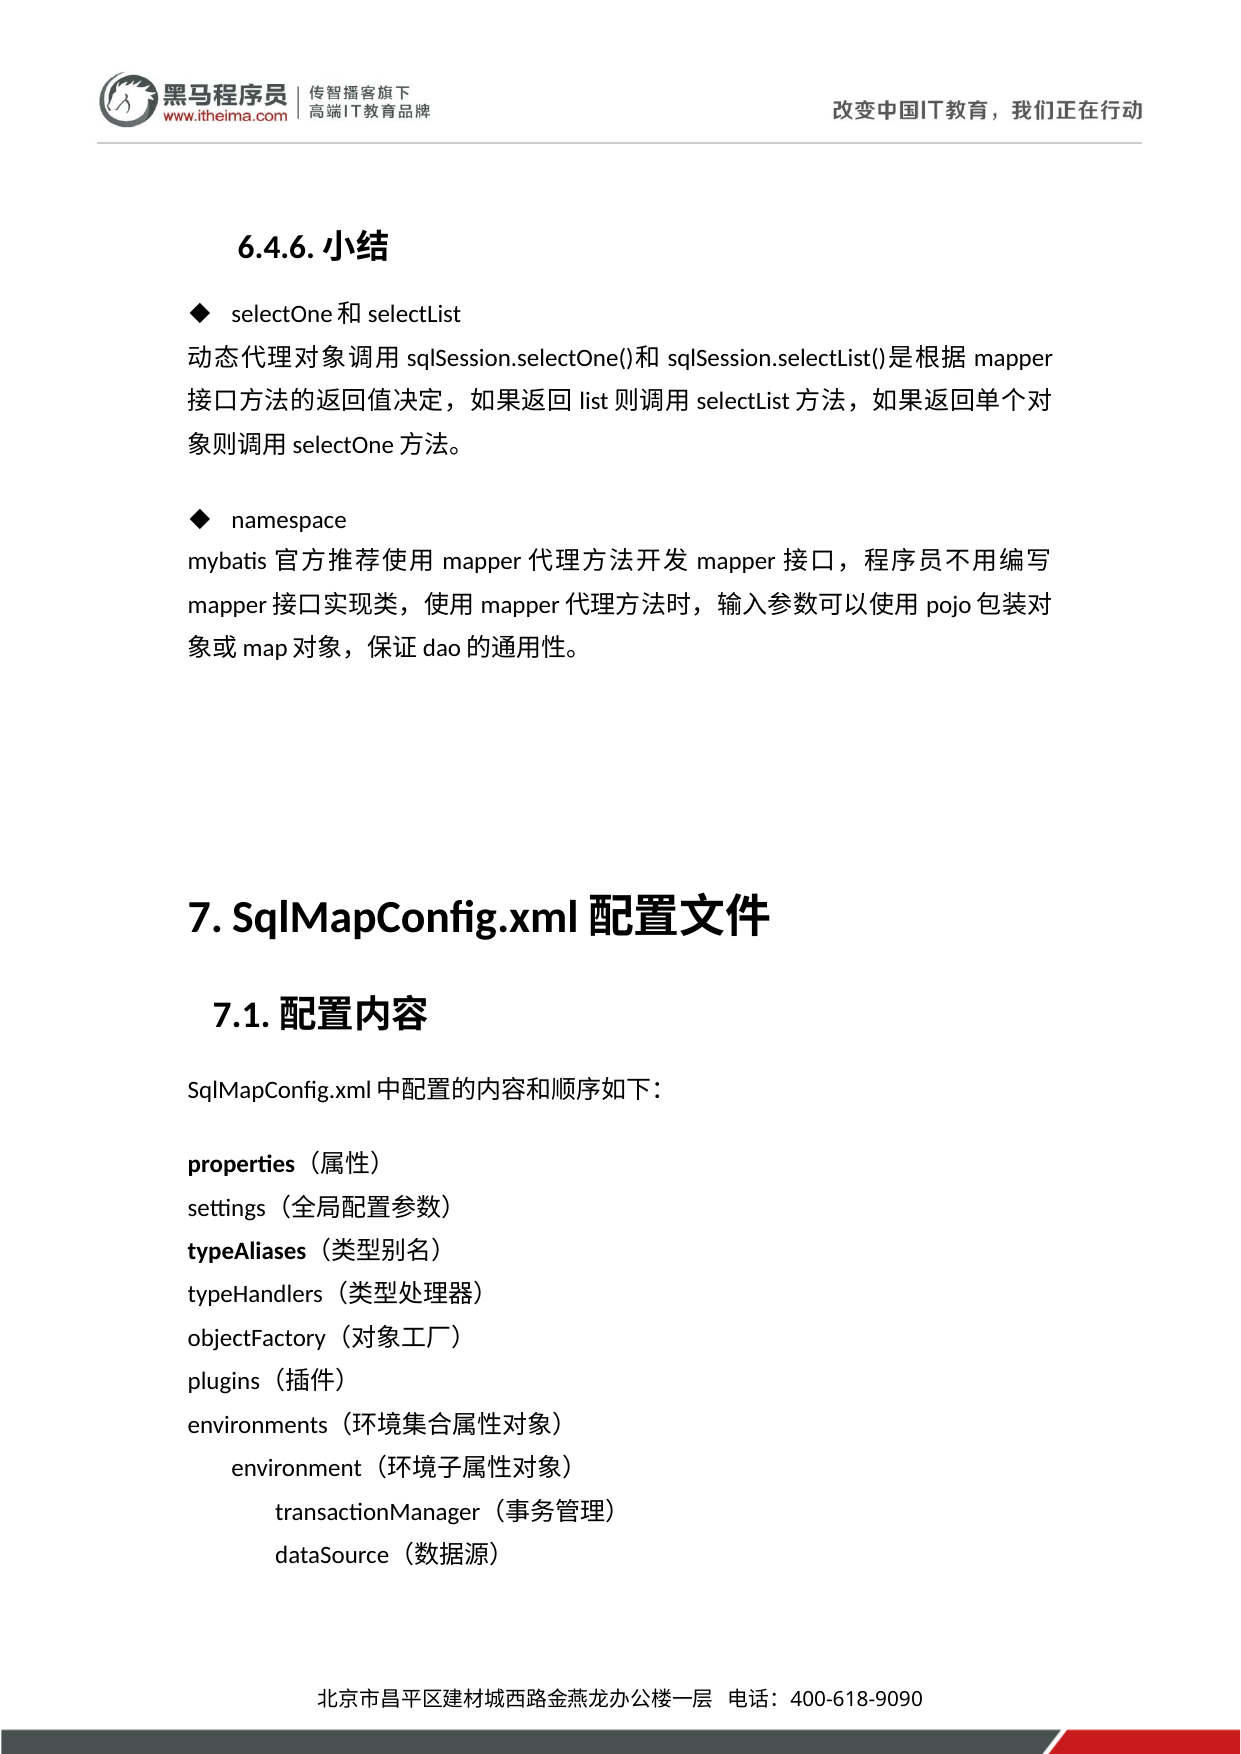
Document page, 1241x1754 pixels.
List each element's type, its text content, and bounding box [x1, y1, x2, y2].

text dataSource（数据源） [231, 1534, 1053, 1571]
list namespace [187, 504, 1053, 535]
text environments（环境集合属性对象） [187, 1404, 1053, 1440]
list selectOne和selectList [187, 294, 1053, 330]
text plugins（插件） [187, 1361, 1053, 1397]
subtitle 配置内容 [212, 983, 1053, 1038]
picture [0, 1, 1241, 151]
text SqlMapConfig.xml中配置的内容和顺序如下： [187, 1069, 1053, 1106]
text mybatis官方推荐使用mapper代理方法开发mapper接口，程序员不用编写mapper接口实现类，使用mapper代理方法时，输入参数可以使用pojo包装对象或map对象，保证dao的通用性。 [187, 541, 1053, 664]
text 动态代理对象调用sqlSession.selectOne()和sqlSession.selectList()是根据mapper接口方法的返回值决定，如果返回list则调用selectList方法，如果返回单个对象则调用selectOne方法。 [187, 337, 1053, 461]
text typeAliases（类型别名） [187, 1230, 1053, 1267]
text objectFactory（对象工厂） [187, 1317, 1053, 1353]
text properties（属性） [187, 1143, 1053, 1180]
subtitle 小结 [237, 219, 1053, 268]
text settings（全局配置参数） [187, 1187, 1053, 1223]
subtitle SqlMapConfig.xml配置文件 [187, 879, 1053, 945]
text transactionManager（事务管理） [231, 1491, 1053, 1527]
picture [1, 1670, 1241, 1754]
text environment（环境子属性对象） [187, 1448, 1053, 1484]
text typeHandlers（类型处理器） [187, 1274, 1053, 1310]
